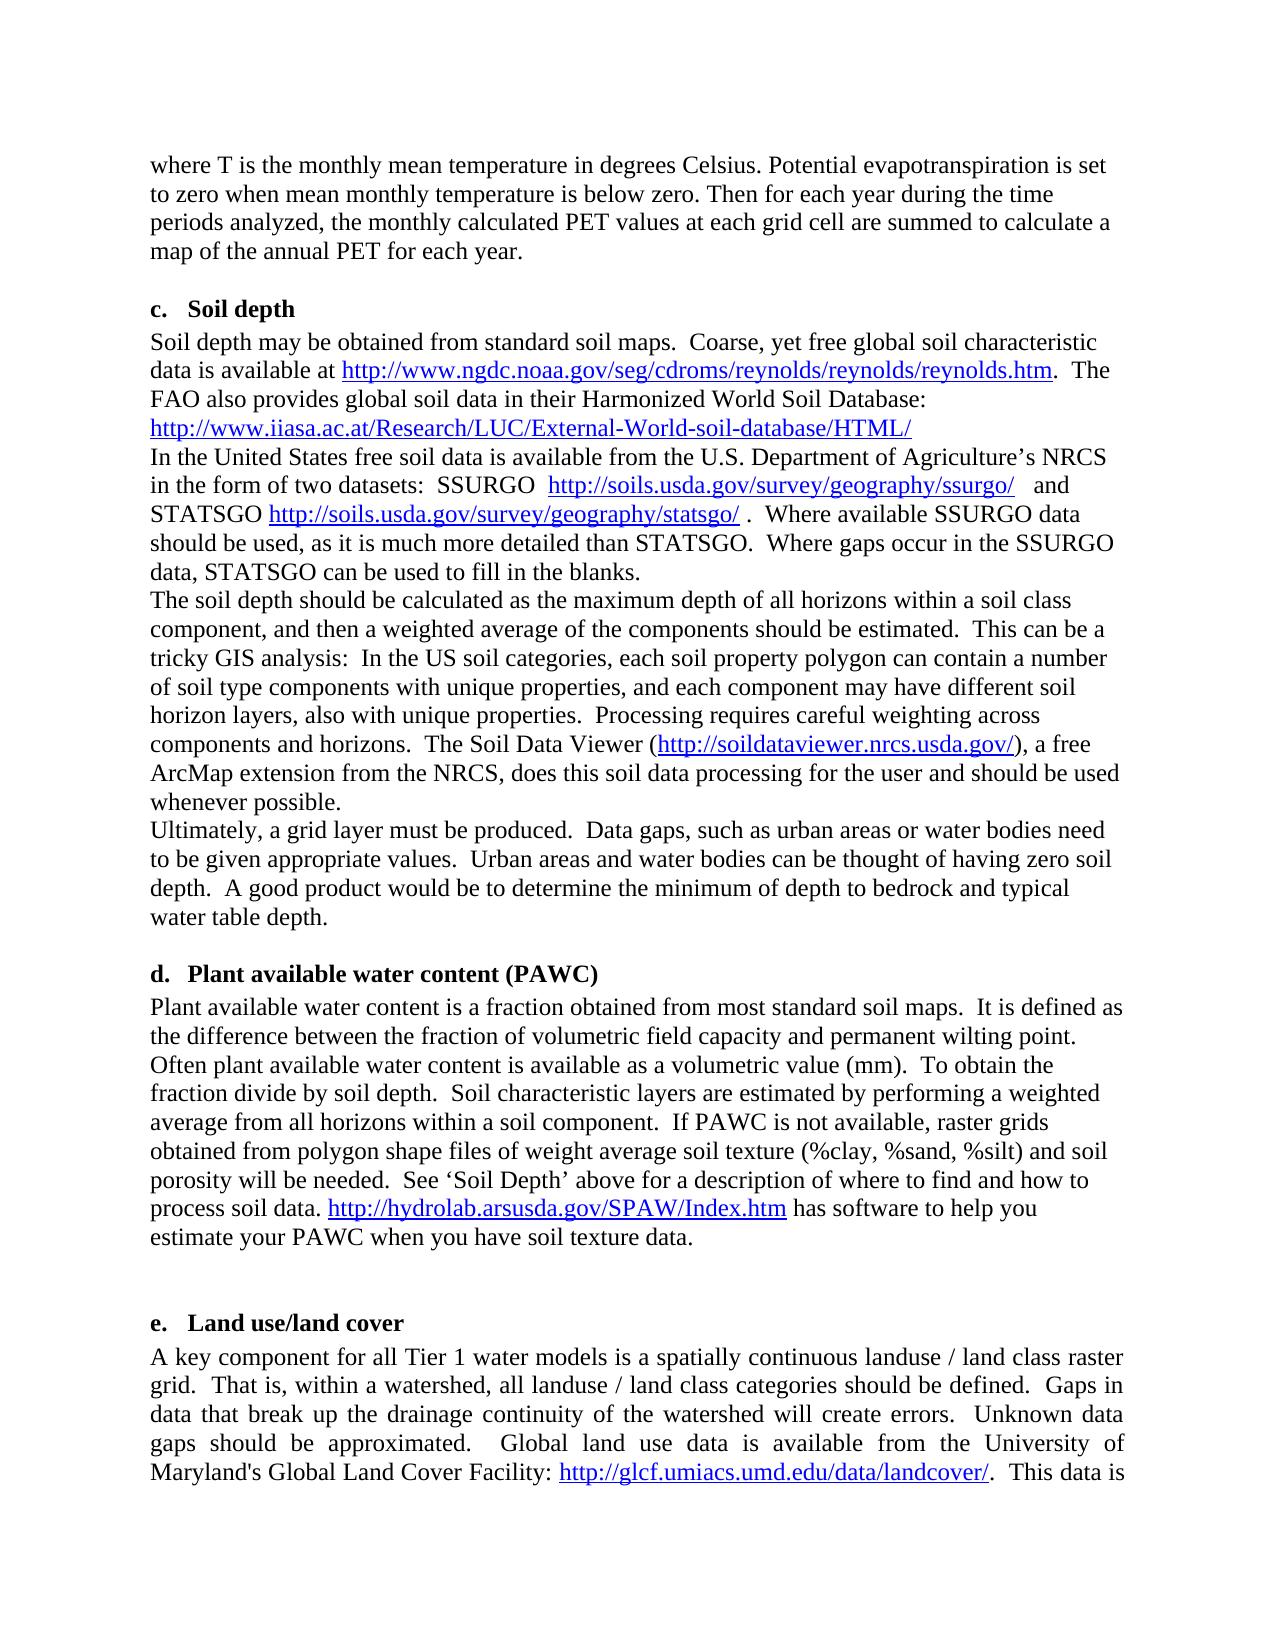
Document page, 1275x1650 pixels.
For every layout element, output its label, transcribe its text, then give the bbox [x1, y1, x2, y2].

list Plant available water content (PAWC) [150, 959, 1125, 988]
text In the United States free soil data is available from the U.S. Department of Agriculture’s NRCS in the form of two datasets: SSURGO http://soils.usda.gov/survey/geography/ssurgo/ and STATSGO http://soils.usda.gov/survey/geography/statsgo/ . Where available SSURGO data should be used, as it is much more detailed than STATSGO. Where gaps occur in the SSURGO data, STATSGO can be used to fill in the blanks. [150, 442, 1125, 586]
text Soil depth may be obtained from standard soil maps. Coarse, yet free global soil characteristic data is available at http://www.ngdc.noaa.gov/seg/cdroms/reynolds/reynolds/reynolds.htm. The FAO also provides global soil data in their Harmonized World Soil Database: http://www.iiasa.ac.at/Research/LUC/External-World-soil-database/HTML/ [150, 327, 1125, 442]
text where T is the monthly mean temperature in degrees Celsius. Potential evapotranspiration is set to zero when mean monthly temperature is below zero. Then for each year during the time periods analyzed, the monthly calculated PET values at each grid cell are summed to calculate a map of the annual PET for each year. [150, 150, 1125, 265]
list Land use/land cover [150, 1308, 1125, 1337]
text The soil depth should be calculated as the maximum depth of all horizons within a soil class component, and then a weighted average of the components should be estimated. This can be a tricky GIS analysis: In the US soil categories, each soil property polygon can contain a number of soil type components with unique properties, and each component may have different soil horizon layers, also with unique properties. Processing requires careful weighting across components and horizons. The Soil Data Viewer (http://soildataviewer.nrcs.usda.gov/), a free ArcMap extension from the NRCS, does this soil data processing for the user and should be used whenever possible. [150, 586, 1125, 816]
list Soil depth [150, 294, 1125, 322]
text Ultimately, a grid layer must be produced. Data gaps, such as urban areas or water bodies need to be given appropriate values. Urban areas and water bodies can be thought of having zero soil depth. A good product would be to determine the minimum of depth to bedrock and typical water table depth. [150, 816, 1125, 931]
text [150, 1342, 1125, 1485]
text Plant available water content is a fraction obtained from most standard soil maps. It is defined as the difference between the fraction of volumetric field capacity and permanent wilting point. Often plant available water content is available as a volumetric value (mm). To obtain the fraction divide by soil depth. Soil characteristic layers are estimated by performing a weighted average from all horizons within a soil component. If PAWC is not available, raster grids obtained from polygon shape files of weight average soil texture (%clay, %sand, %silt) and soil porosity will be needed. See ‘Soil Depth’ above for a description of where to find and how to process soil data. http://hydrolab.arsusda.gov/SPAW/Index.htm has software to help you estimate your PAWC when you have soil texture data. [150, 992, 1125, 1251]
